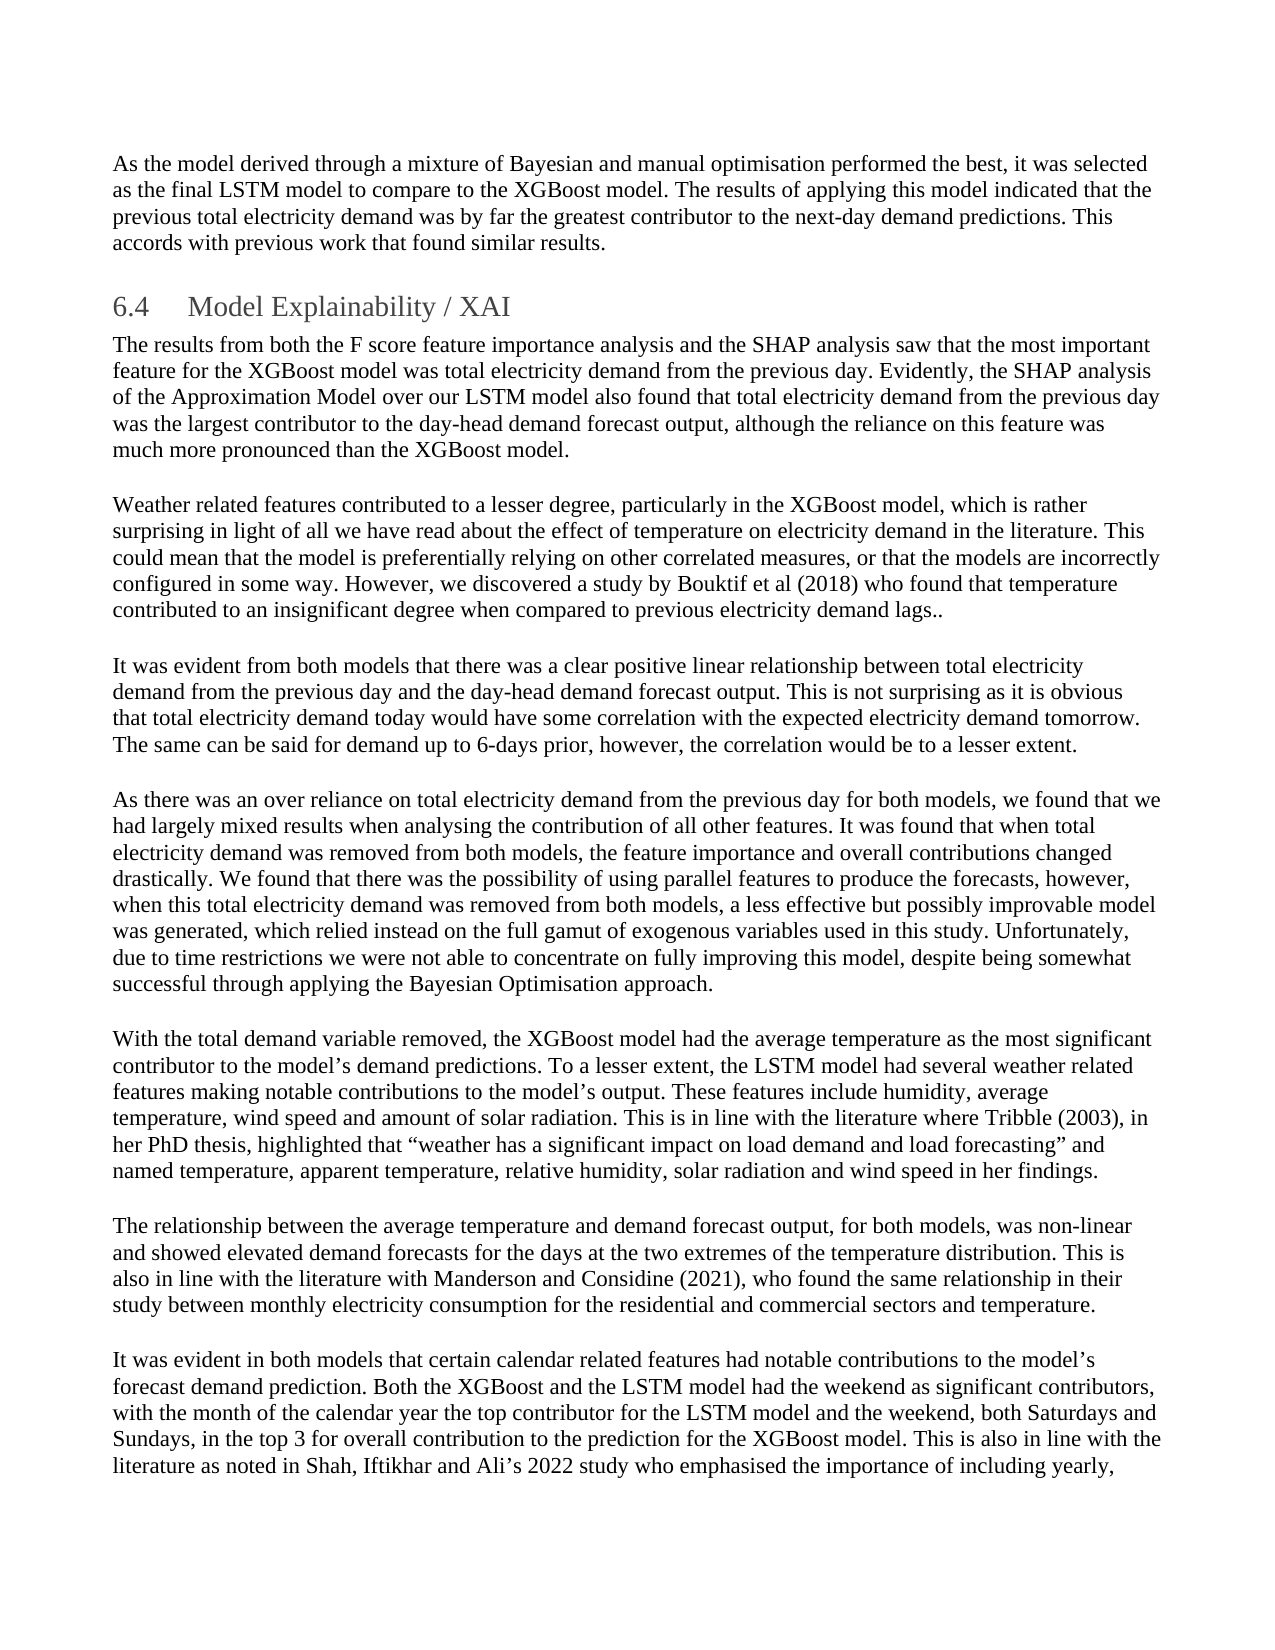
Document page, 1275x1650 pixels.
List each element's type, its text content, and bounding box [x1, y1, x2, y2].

text It was evident from both models that there was a clear positive linear relationship between total electricity demand from the previous day and the day-head demand forecast output. This is not surprising as it is obvious that total electricity demand today would have some correlation with the expected electricity demand tomorrow. The same can be said for demand up to 6-days prior, however, the correlation would be to a lesser extent. [112, 652, 1162, 757]
text The results from both the F score feature importance analysis and the SHAP analysis saw that the most important feature for the XGBoost model was total electricity demand from the previous day. Evidently, the SHAP analysis of the Approximation Model over our LSTM model also found that total electricity demand from the previous day was the largest contributor to the day-head demand forecast output, although the reliance on this feature was much more pronounced than the XGBoost model. [112, 331, 1162, 462]
text As the model derived through a mixture of Bayesian and manual optimisation performed the best, it was selected as the final LSTM model to compare to the XGBoost model. The results of applying this model indicated that the previous total electricity demand was by far the greatest contributor to the next-day demand predictions. This accords with previous work that found similar results. [112, 150, 1162, 255]
text With the total demand variable removed, the XGBoost model had the average temperature as the most significant contributor to the model’s demand predictions. To a lesser extent, the LSTM model had several weather related features making notable contributions to the model’s output. These features include humidity, average temperature, wind speed and amount of solar radiation. This is in line with the literature where Tribble (2003), in her PhD thesis, highlighted that “weather has a significant impact on load demand and load forecasting” and named temperature, apparent temperature, relative humidity, solar radiation and wind speed in her findings. [112, 1025, 1162, 1183]
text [112, 1346, 1162, 1478]
text The relationship between the average temperature and demand forecast output, for both models, was non-linear and showed elevated demand forecasts for the days at the two extremes of the temperature distribution. This is also in line with the literature with Manderson and Considine (2021), who found the same relationship in their study between monthly electricity consumption for the residential and commercial sectors and temperature. [112, 1212, 1162, 1318]
text Weather related features contributed to a lesser degree, particularly in the XGBoost model, which is rather surprising in light of all we have read about the effect of temperature on electricity demand in the literature. This could mean that the model is preferentially relying on other correlated measures, or that the models are incorrectly configured in some way. However, we discovered a study by Bouktif et al (2018) who found that temperature contributed to an insignificant degree when compared to previous electricity demand lags.. [112, 491, 1162, 623]
text As there was an over reliance on total electricity demand from the previous day for both models, we found that we had largely mixed results when analysing the contribution of all other features. It was found that when total electricity demand was removed from both models, the feature importance and overall contributions changed drastically. We found that there was the possibility of using parallel features to produce the forecasts, however, when this total electricity demand was removed from both models, a less effective but possibly improvable model was generated, which relied instead on the full gamut of exogenous variables used in this study. Unfortunately, due to time restrictions we were not able to concentrate on fully improving this model, despite being somewhat successful through applying the Bayesian Optimisation approach. [112, 786, 1162, 997]
text 6.4 Model Explainability / XAI [112, 289, 1162, 322]
